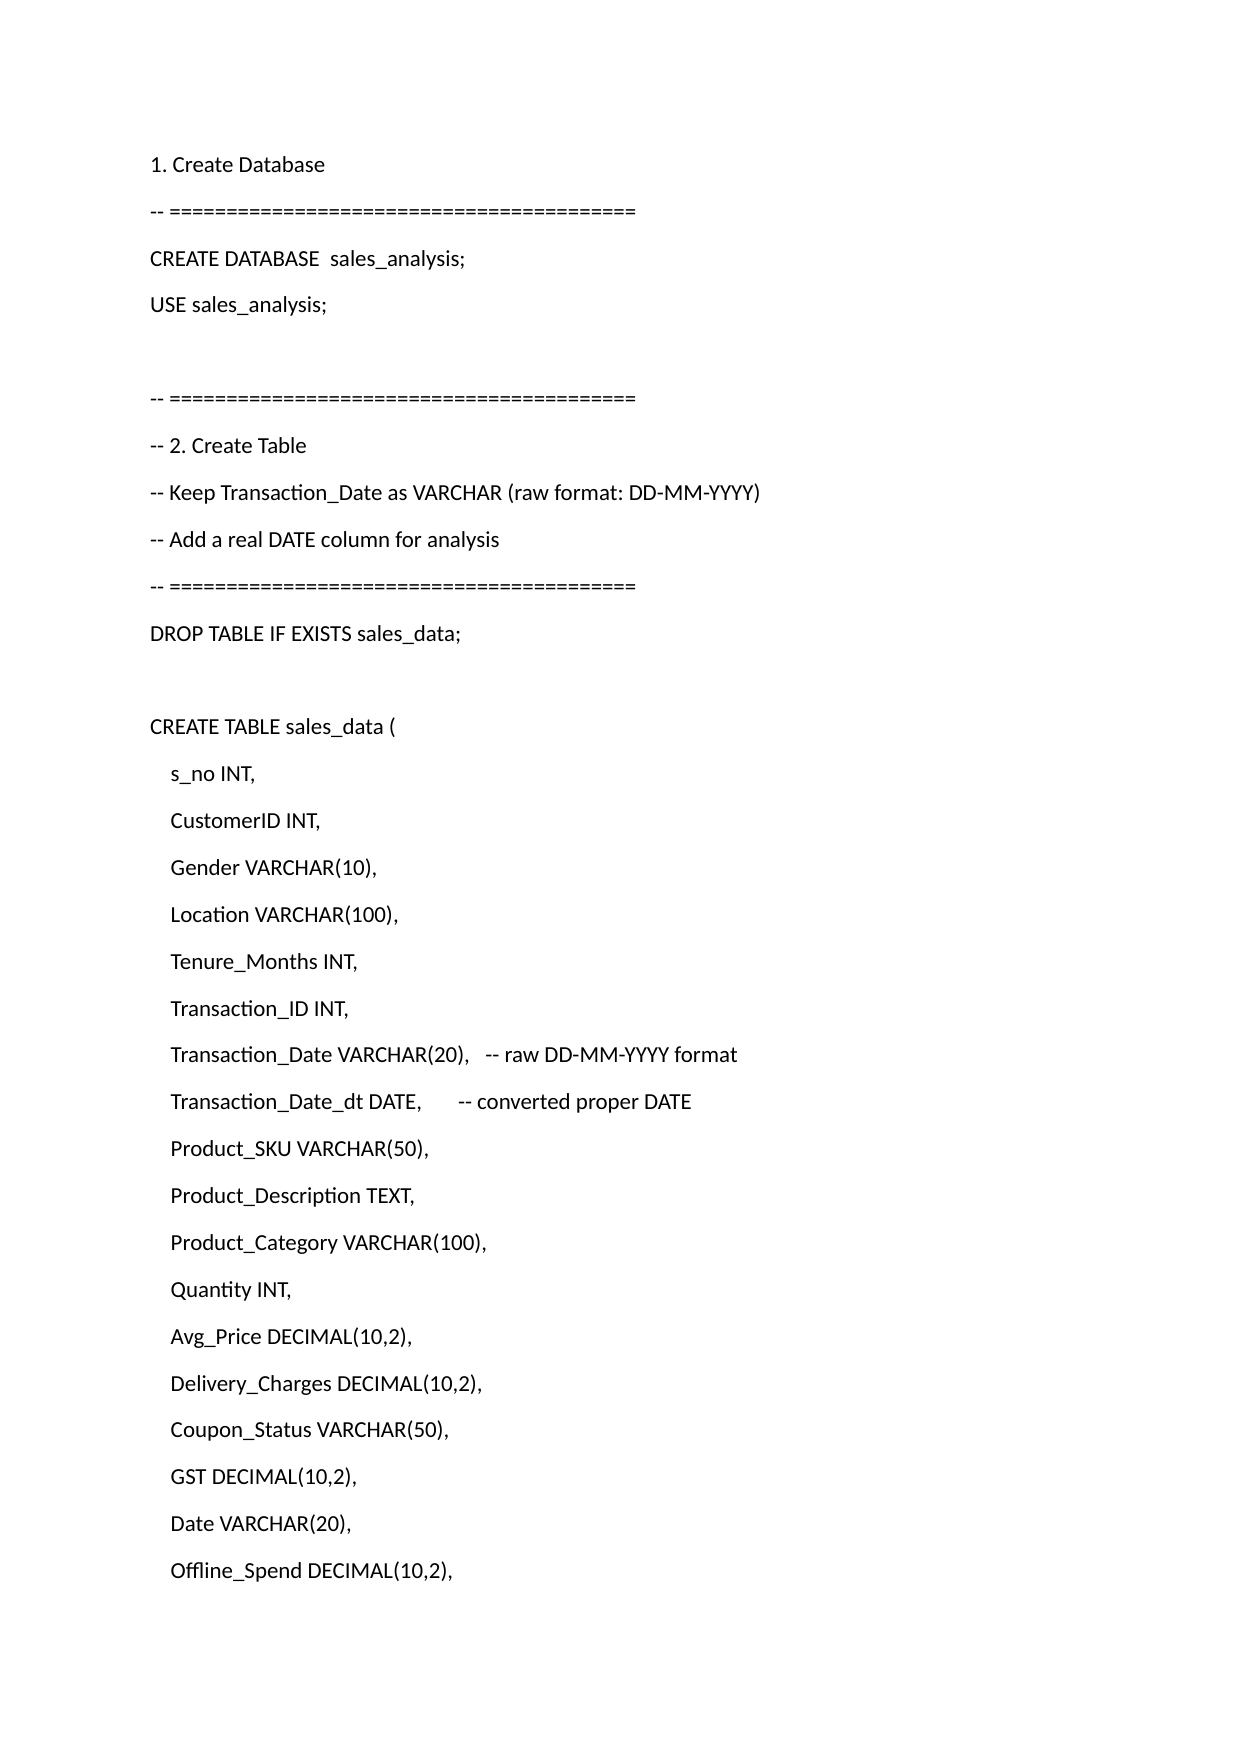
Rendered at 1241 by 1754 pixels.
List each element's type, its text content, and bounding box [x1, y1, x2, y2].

text Quantity INT, [150, 1275, 1090, 1303]
text CREATE DATABASE sales_analysis; [150, 244, 1090, 272]
text Delivery_Charges DECIMAL(10,2), [150, 1369, 1090, 1397]
text CustomerID INT, [150, 806, 1090, 834]
text GST DECIMAL(10,2), [150, 1462, 1090, 1491]
text -- ========================================= [150, 384, 1090, 412]
text -- Add a real DATE column for analysis [150, 525, 1090, 553]
text -- ========================================= [150, 572, 1090, 600]
text Product_Category VARCHAR(100), [150, 1228, 1090, 1256]
text Product_Description TEXT, [150, 1181, 1090, 1209]
text Gender VARCHAR(10), [150, 853, 1090, 881]
text -- ========================================= [150, 197, 1090, 225]
text Offline_Spend DECIMAL(10,2), [150, 1556, 1090, 1584]
text -- Keep Transaction_Date as VARCHAR (raw format: DD-MM-YYYY) [150, 478, 1090, 506]
text Tenure_Months INT, [150, 947, 1090, 975]
text s_no INT, [150, 759, 1090, 787]
text Transaction_ID INT, [150, 994, 1090, 1022]
text Transaction_Date_dt DATE, -- converted proper DATE [150, 1087, 1090, 1116]
text Location VARCHAR(100), [150, 900, 1090, 928]
text CREATE TABLE sales_data ( [150, 712, 1090, 741]
text Product_SKU VARCHAR(50), [150, 1134, 1090, 1162]
text Coupon_Status VARCHAR(50), [150, 1416, 1090, 1444]
text 1. Create Database [150, 150, 1090, 178]
text -- 2. Create Table [150, 431, 1090, 459]
text Transaction_Date VARCHAR(20), -- raw DD-MM-YYYY format [150, 1041, 1090, 1069]
text DROP TABLE IF EXISTS sales_data; [150, 619, 1090, 647]
text Avg_Price DECIMAL(10,2), [150, 1322, 1090, 1350]
text USE sales_analysis; [150, 291, 1090, 319]
text Date VARCHAR(20), [150, 1509, 1090, 1537]
